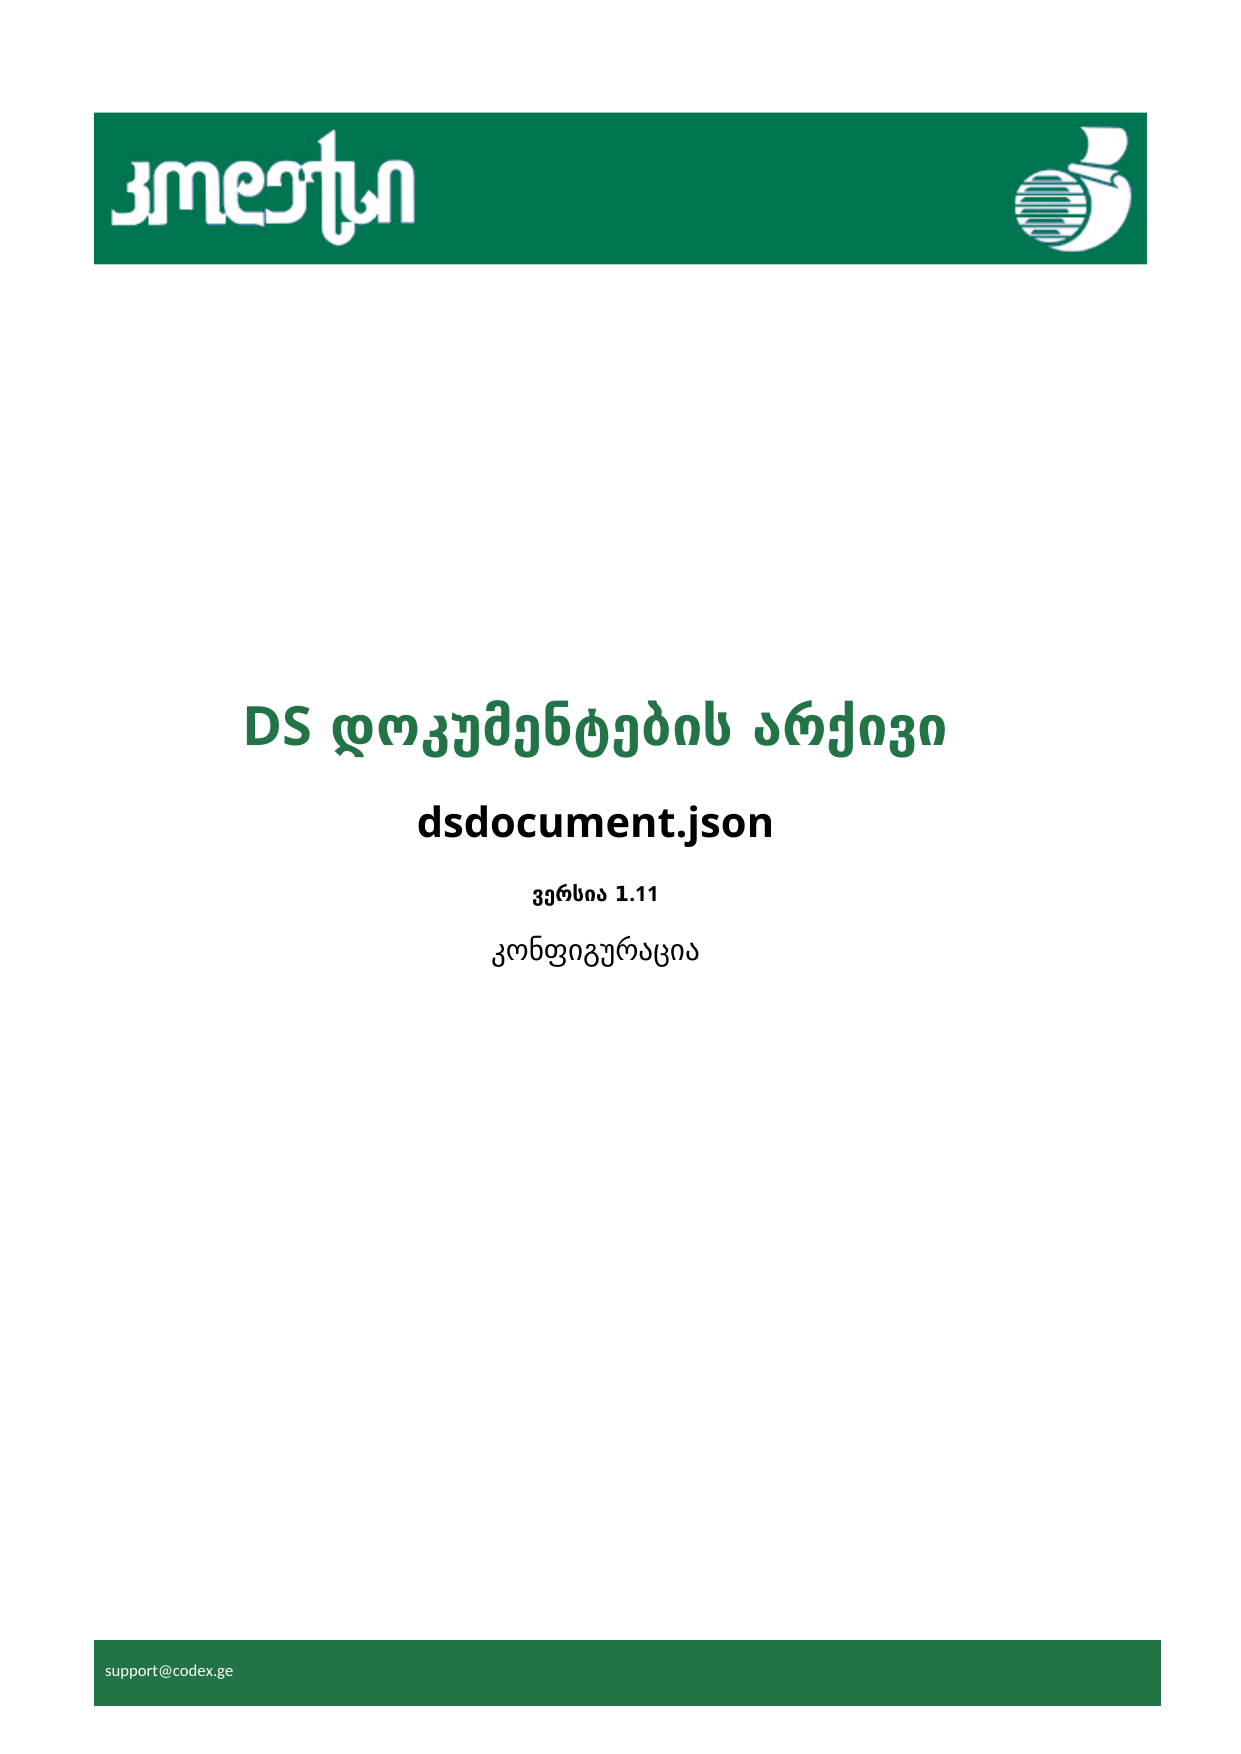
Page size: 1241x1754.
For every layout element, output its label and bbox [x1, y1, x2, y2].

picture [93, 103, 1147, 277]
